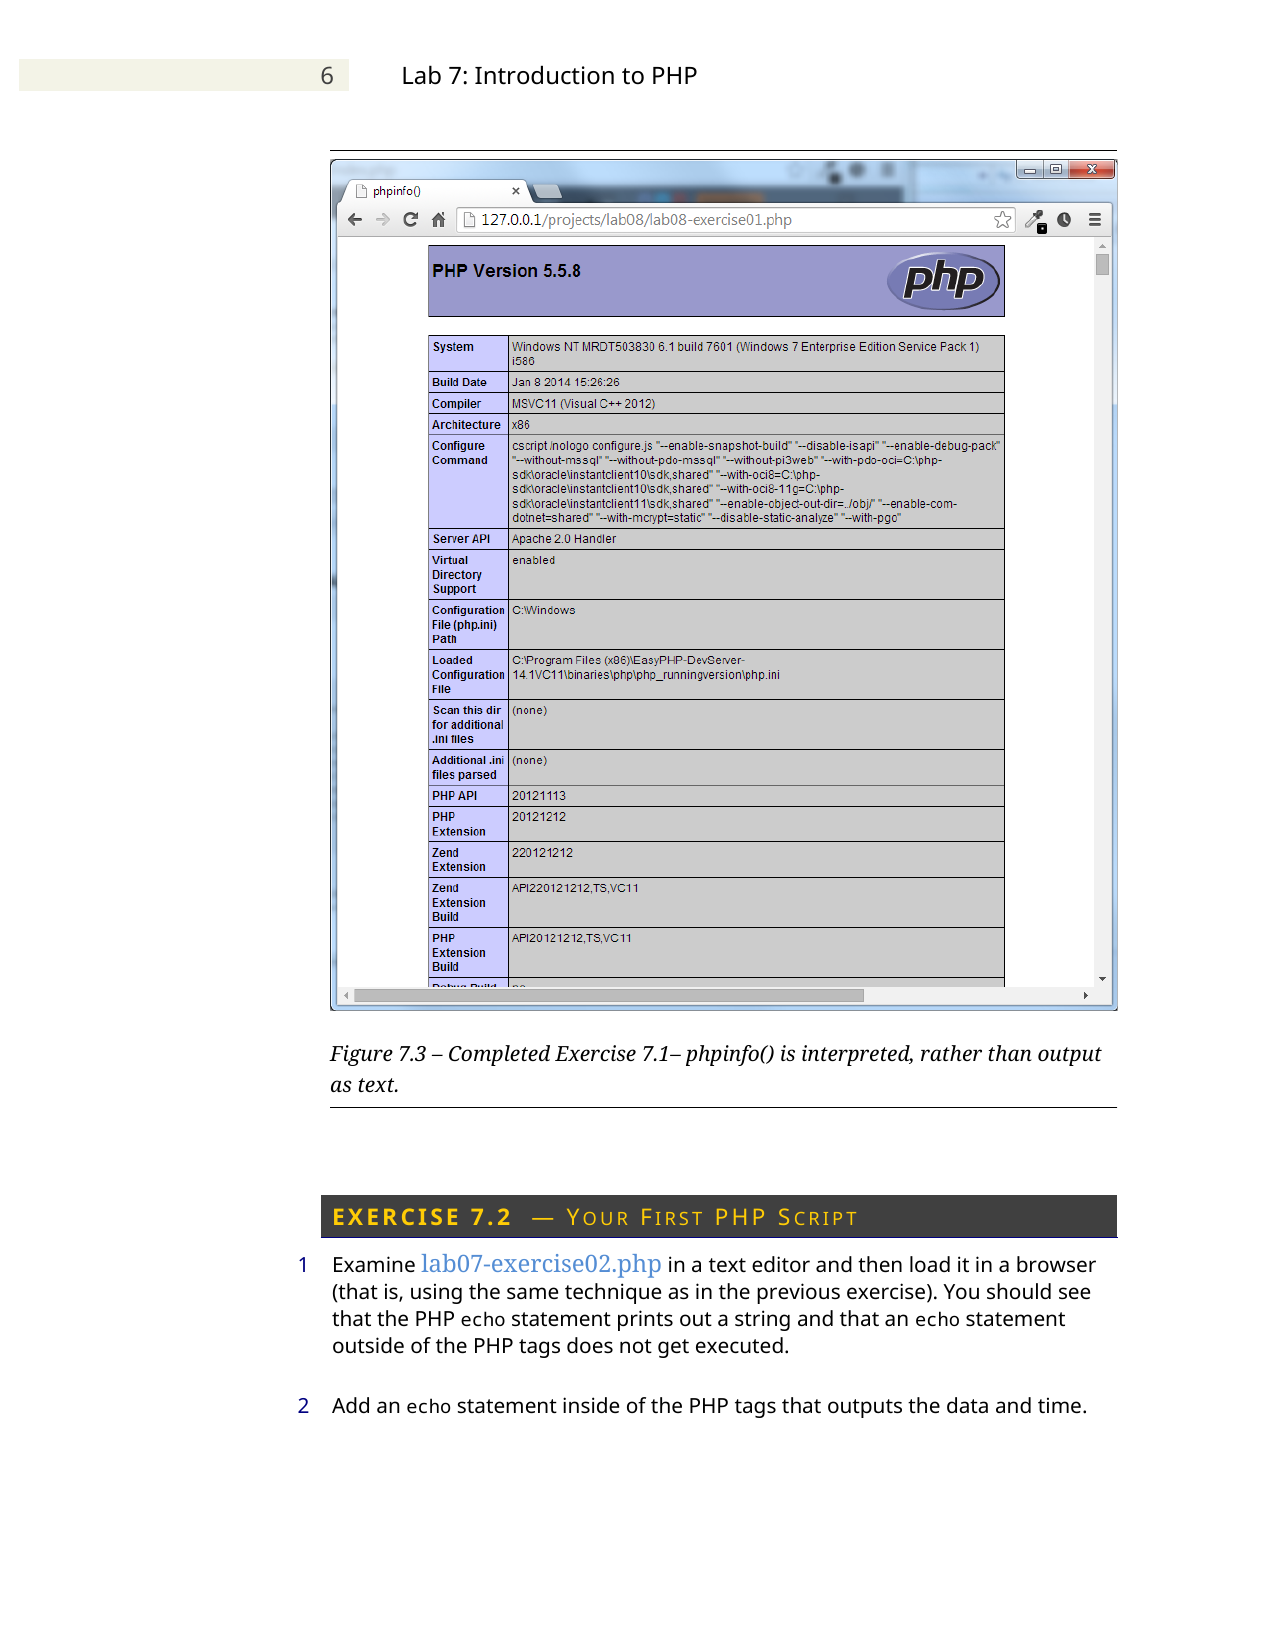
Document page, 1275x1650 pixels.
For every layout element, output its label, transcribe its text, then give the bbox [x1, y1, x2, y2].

table_header EXERCISE 7. — Your First PHP Script [321, 1195, 1117, 1237]
picture [330, 159, 1118, 1011]
table_cell Examine lab07-exercise02.php in a text editor and then load it in a browser (that is, using the same technique as in the previous exercise). You should see that the PHP echo statement prints out a string and that an echo statement outside of the PHP tags does not get executed. [321, 1238, 1117, 1380]
table_cell 2 [274, 1380, 321, 1419]
table_cell 1 [274, 1237, 321, 1380]
text Figure 7.3 – Completed Exercise 7.1– phpinfo() is interpreted, rather than output as text. [330, 1036, 1117, 1107]
